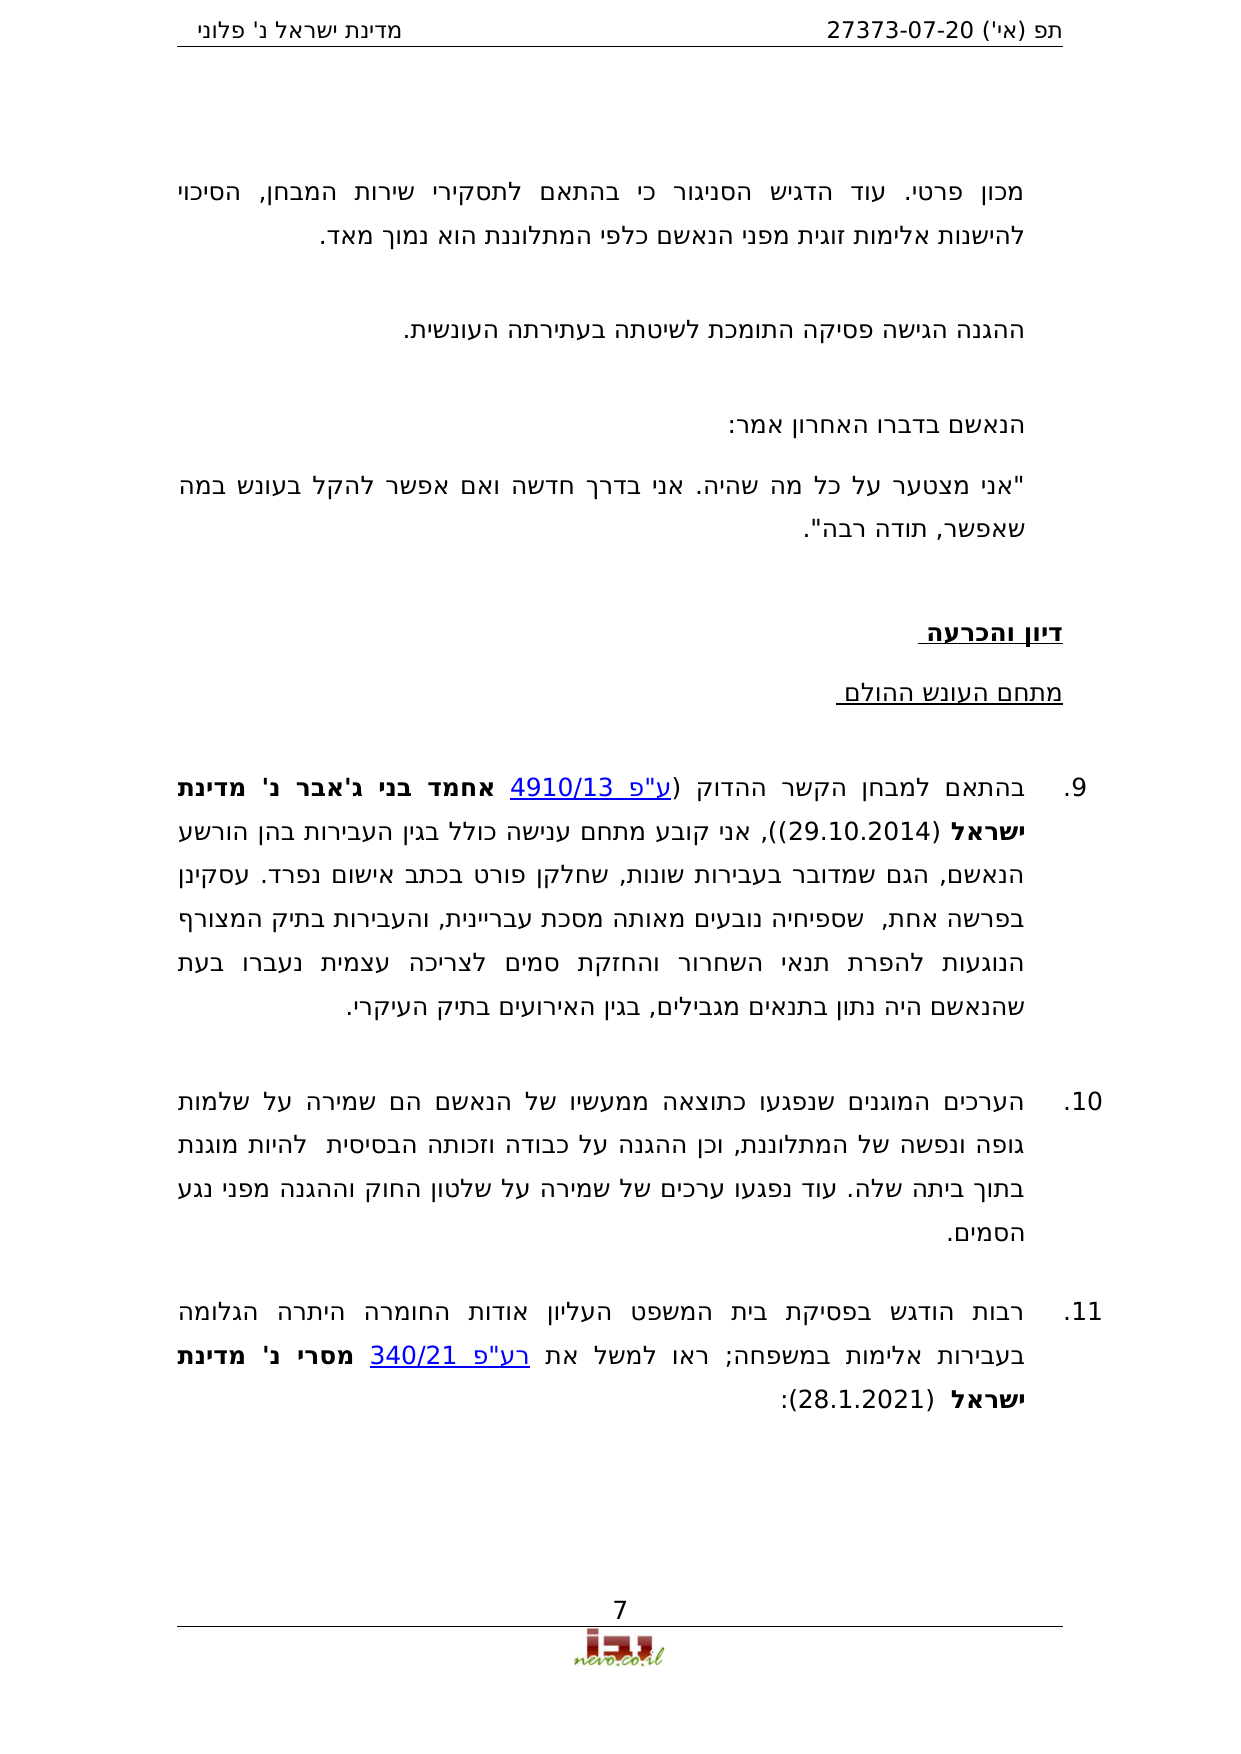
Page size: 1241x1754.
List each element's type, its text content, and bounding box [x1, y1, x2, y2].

list רבות הודגש בפסיקת בית המשפט העליון אודות החומרה היתרה הגלומה בעבירות אלימות במשפחה; ראו למשל את רע"פ 340/21 מסרי נ' מדינת ישראל (28.1.2021): [177, 1297, 1063, 1414]
list בהתאם למבחן הקשר ההדוק (ע"פ 4910/13 אחמד בני ג'אבר נ' מדינת ישראל (29.10.2014)), אני קובע מתחם ענישה כולל בגין העבירות בהן הורשע הנאשם, הגם שמדובר בעבירות שונות, שחלקן פורט בכתב אישום נפרד. עסקינן בפרשה אחת, שספיחיה נובעים מאותה מסכת עבריינית, והעבירות בתיק המצורף הנוגעות להפרת תנאי השחרור והחזקת סמים לצריכה עצמית נעברו בעת שהנאשם היה נתון בתנאים מגבילים, בגין האירועים בתיק העיקרי. [177, 773, 1063, 1021]
picture [574, 1628, 666, 1667]
list דיון והכרעה [177, 618, 1063, 647]
text "אני מצטער על כל מה שהיה. אני בדרך חדשה ואם אפשר להקל בעונש במה שאפשר, תודה רבה". [177, 471, 1026, 544]
list הנאשם בדברו האחרון אמר: [177, 411, 1026, 440]
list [177, 177, 1026, 250]
list הערכים המוגנים שנפגעו כתוצאה ממעשיו של הנאשם הם שמירה על שלמות גופה ונפשה של המתלוננת, וכן ההגנה על כבודה וזכותה הבסיסית להיות מוגנת בתוך ביתה שלה. עוד נפגעו ערכים של שמירה על שלטון החוק וההגנה מפני נגע הסמים. [177, 1087, 1063, 1247]
text מתחם העונש ההולם [177, 678, 1063, 707]
list ההגנה הגישה פסיקה התומכת לשיטתה בעתירתה העונשית. [177, 316, 1026, 345]
